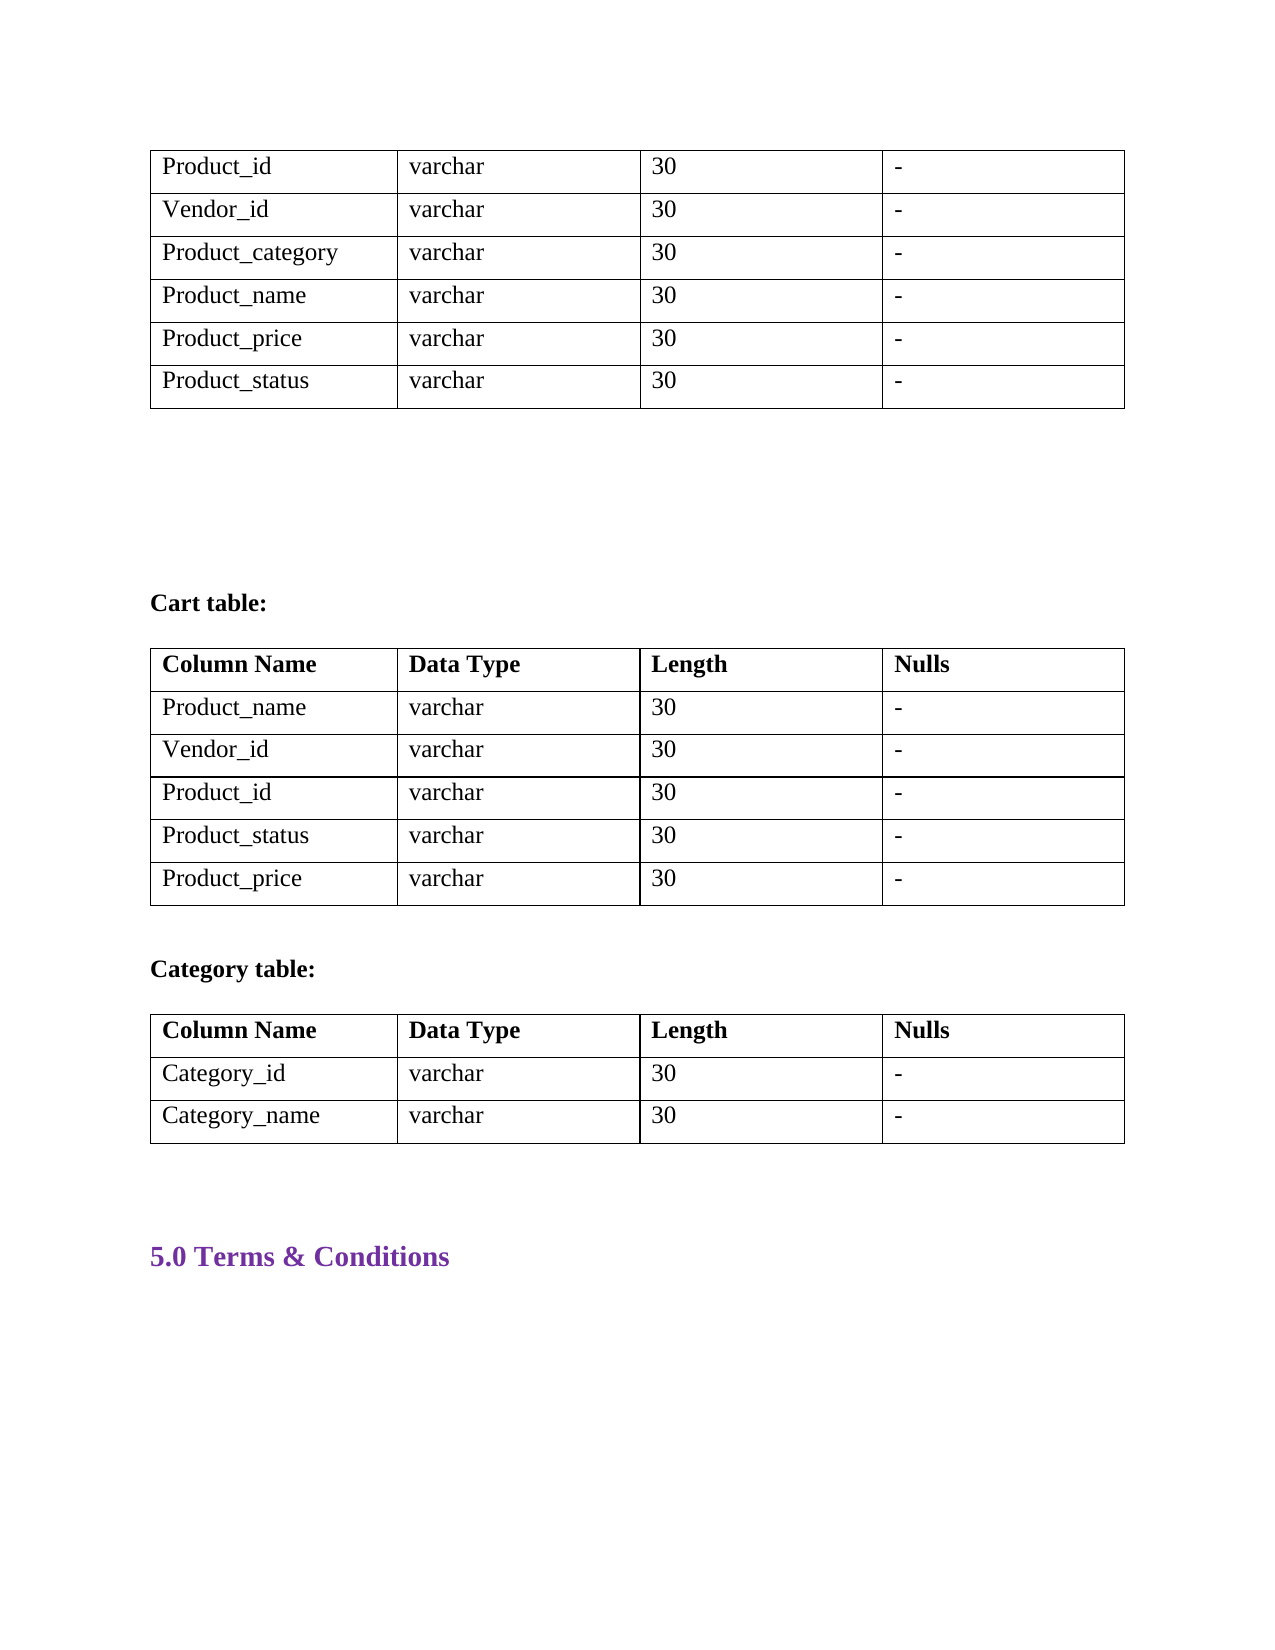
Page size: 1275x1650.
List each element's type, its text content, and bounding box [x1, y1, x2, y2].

table_cell 30 [641, 1101, 882, 1142]
table_cell 30 [641, 863, 882, 905]
table_cell - [883, 735, 1124, 776]
text 5.0 Terms & Conditions [150, 1239, 1125, 1272]
table_cell - [883, 1101, 1124, 1142]
table_cell Product_price [151, 863, 397, 905]
table_cell Product_id [151, 151, 397, 193]
table_cell 30 [641, 323, 882, 364]
text Category table: [150, 954, 1125, 983]
table_cell - [883, 366, 1124, 407]
table_cell - [883, 863, 1124, 905]
table_cell - [883, 194, 1124, 236]
table_header Length [641, 649, 882, 691]
table_cell 30 [641, 692, 882, 733]
table_cell 30 [641, 778, 882, 819]
table_cell Product_category [151, 237, 397, 279]
table_cell 30 [641, 194, 882, 236]
table_cell 30 [641, 366, 882, 407]
table_cell - [883, 1058, 1124, 1099]
table_cell 30 [641, 237, 882, 279]
table_cell 30 [641, 280, 882, 322]
table_header Nulls [883, 1015, 1124, 1057]
table_header Column Name [151, 1015, 397, 1057]
table_header Column Name [151, 649, 397, 691]
table_cell Product_name [151, 280, 397, 322]
table_cell - [883, 820, 1124, 862]
table_cell Product_status [151, 366, 397, 407]
table_cell varchar [398, 280, 640, 322]
table_header Data Type [398, 1015, 639, 1057]
table_cell varchar [398, 151, 640, 193]
table_cell - [883, 778, 1124, 819]
table_cell Category_id [151, 1058, 397, 1099]
table_cell varchar [398, 1058, 639, 1099]
table_cell Product_id [151, 778, 397, 819]
table_cell varchar [398, 194, 640, 236]
table_cell - [883, 237, 1124, 279]
table_cell varchar [398, 863, 639, 905]
table_cell 30 [641, 820, 882, 862]
table_cell varchar [398, 820, 639, 862]
table_cell varchar [398, 1101, 639, 1142]
table_cell Product_name [151, 692, 397, 733]
table_cell Product_status [151, 820, 397, 862]
table_cell varchar [398, 778, 639, 819]
table_cell Vendor_id [151, 194, 397, 236]
table_header Data Type [398, 649, 639, 691]
table_cell - [883, 151, 1124, 193]
table_cell - [883, 280, 1124, 322]
table_cell 30 [641, 151, 882, 193]
table_cell varchar [398, 237, 640, 279]
table_header Length [641, 1015, 882, 1057]
table_cell Product_price [151, 323, 397, 364]
table_cell varchar [398, 366, 640, 407]
table_cell varchar [398, 323, 640, 364]
text Cart table: [150, 588, 1125, 617]
table_cell Category_name [151, 1101, 397, 1142]
table_cell - [883, 692, 1124, 733]
table_cell varchar [398, 735, 639, 776]
table_cell 30 [641, 735, 882, 776]
table_header Nulls [883, 649, 1124, 691]
table_cell 30 [641, 1058, 882, 1099]
table_cell - [883, 323, 1124, 364]
table_cell Vendor_id [151, 735, 397, 776]
table_cell varchar [398, 692, 639, 733]
